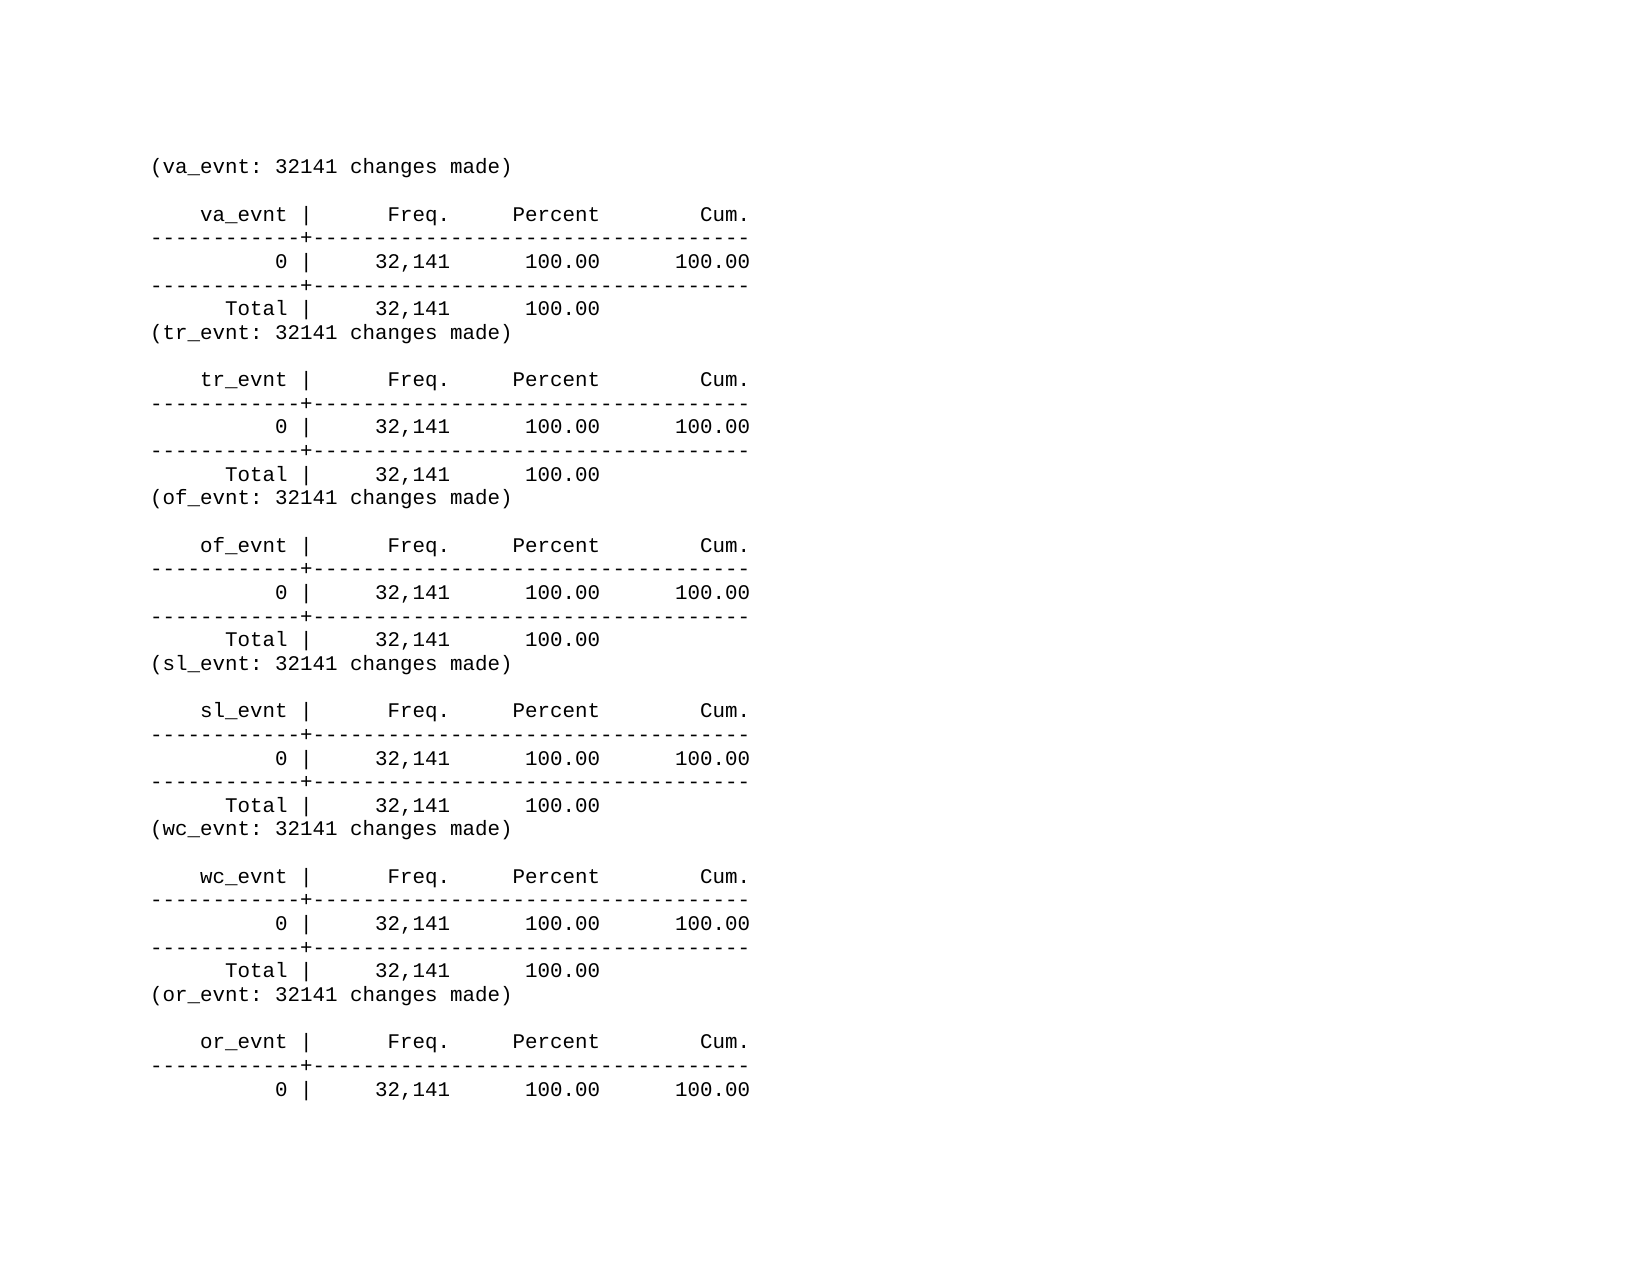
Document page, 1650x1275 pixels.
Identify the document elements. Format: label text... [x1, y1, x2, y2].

text Total | 32,141 100.00 [150, 629, 1500, 653]
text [150, 274, 1500, 298]
text va_evnt | Freq. Percent Cum. [150, 204, 1500, 227]
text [150, 1055, 1500, 1078]
text ------------+----------------------------------- [150, 606, 1500, 629]
text of_evnt | Freq. Percent Cum. [150, 535, 1500, 558]
text wc_evnt | Freq. Percent Cum. [150, 866, 1500, 889]
text tr_evnt | Freq. Percent Cum. [150, 369, 1500, 393]
text ------------+----------------------------------- [150, 440, 1500, 464]
text Total | 32,141 100.00 [150, 464, 1500, 487]
text ------------+----------------------------------- [150, 393, 1500, 416]
text sl_evnt | Freq. Percent Cum. [150, 700, 1500, 724]
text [150, 937, 1500, 960]
text (or_evnt: 32141 changes made) [150, 984, 1500, 1008]
text ------------+----------------------------------- [150, 889, 1500, 913]
text Total | 32,141 100.00 [150, 960, 1500, 984]
text Total | 32,141 100.00 [150, 298, 1500, 322]
text (va_evnt: 32141 changes made) [150, 156, 1500, 180]
text 0 | 32,141 100.00 100.00 [150, 747, 1500, 771]
text 0 | 32,141 100.00 100.00 [150, 416, 1500, 440]
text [150, 227, 1500, 251]
text or_evnt | Freq. Percent Cum. [150, 1031, 1500, 1055]
text (of_evnt: 32141 changes made) [150, 487, 1500, 511]
text (wc_evnt: 32141 changes made) [150, 818, 1500, 842]
text 0 | 32,141 100.00 100.00 [150, 913, 1500, 937]
text 0 | 32,141 100.00 100.00 [150, 582, 1500, 606]
text 0 | 32,141 100.00 100.00 [150, 251, 1500, 274]
text 0 | 32,141 100.00 100.00 [150, 1078, 1500, 1102]
text (sl_evnt: 32141 changes made) [150, 653, 1500, 677]
text (tr_evnt: 32141 changes made) [150, 322, 1500, 346]
text Total | 32,141 100.00 [150, 795, 1500, 818]
text ------------+----------------------------------- [150, 558, 1500, 582]
text ------------+----------------------------------- [150, 724, 1500, 747]
text ------------+----------------------------------- [150, 771, 1500, 795]
